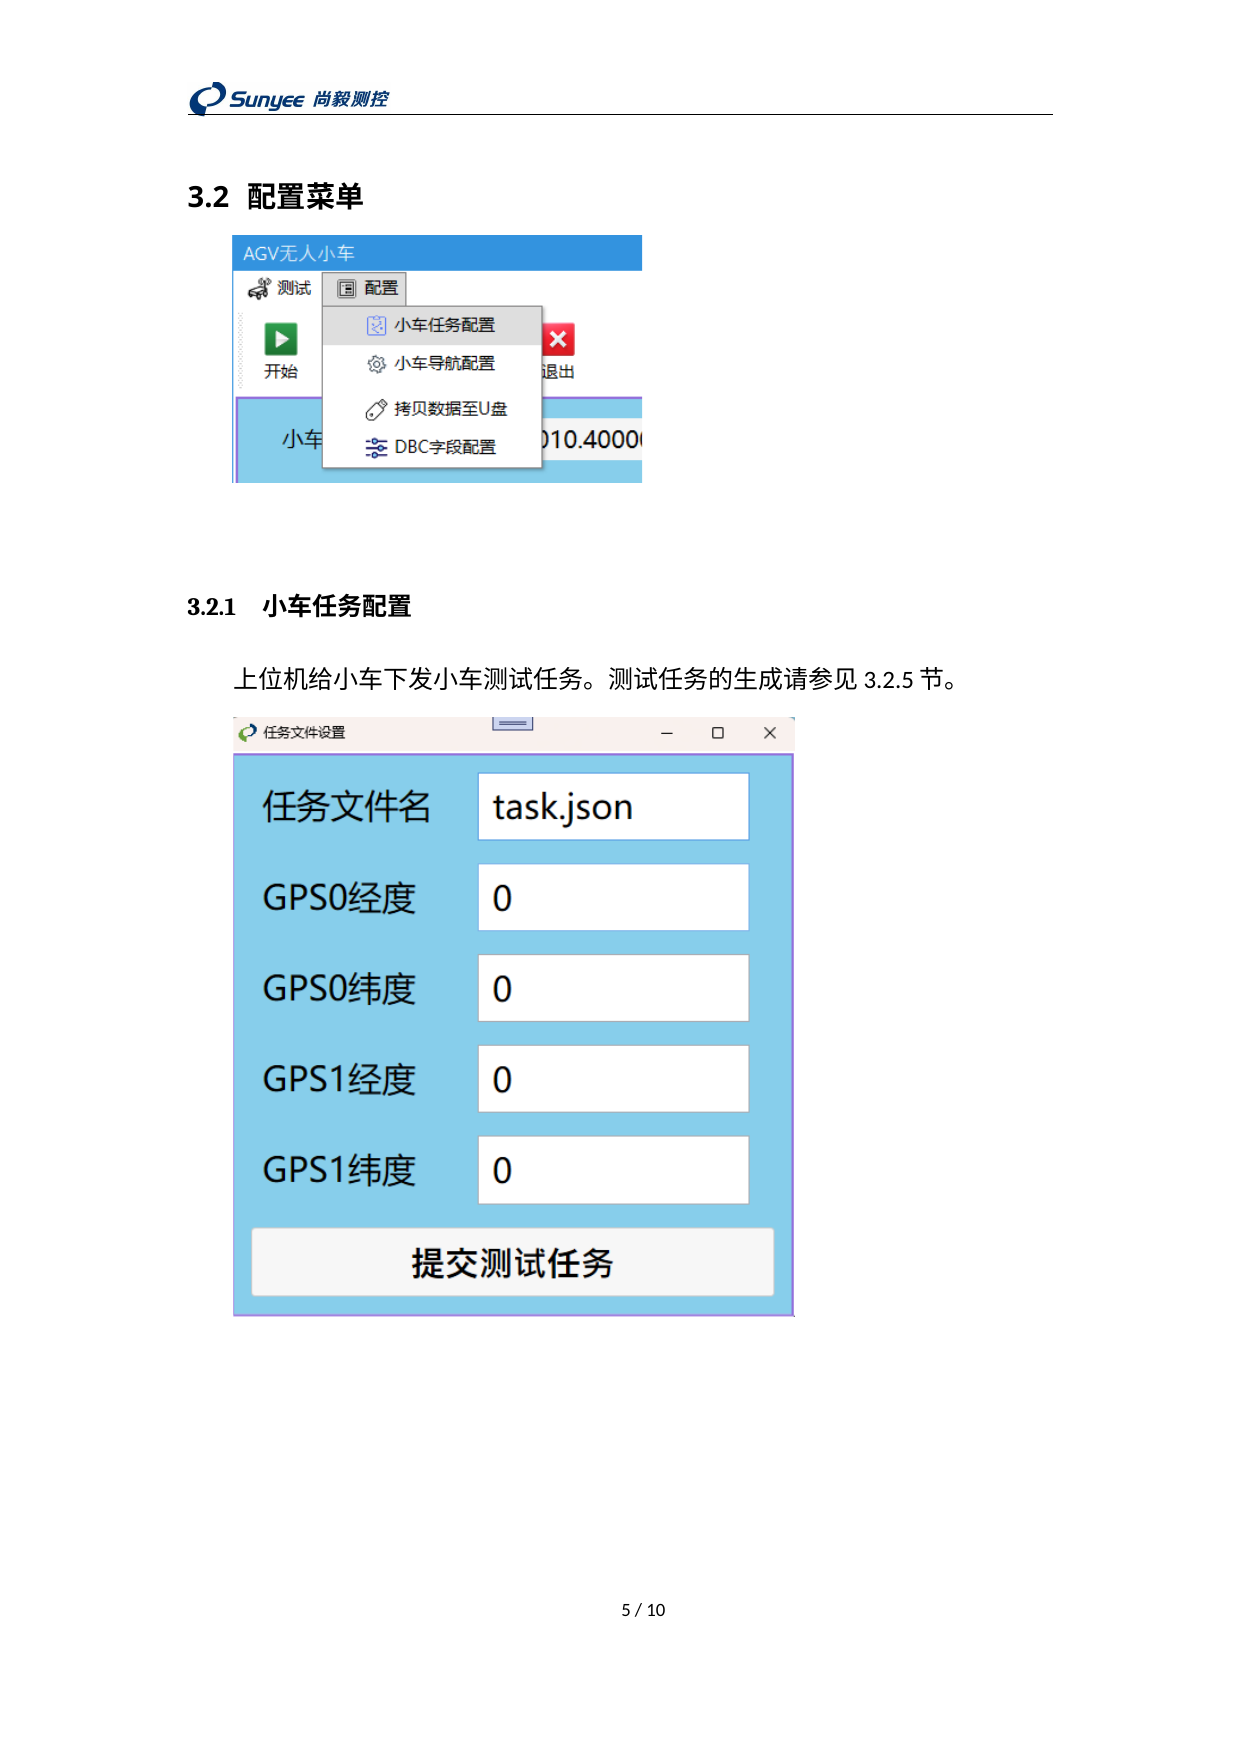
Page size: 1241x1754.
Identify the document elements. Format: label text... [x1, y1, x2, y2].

picture [187, 82, 392, 117]
text 上位机给小车下发小车测试任务。测试任务的生成请参见3.2.5节。 [187, 644, 1053, 712]
subtitle 小车任务配置 [187, 571, 1053, 638]
picture [233, 717, 795, 1317]
subtitle 配置菜单 [187, 161, 1053, 229]
picture [231, 235, 643, 483]
